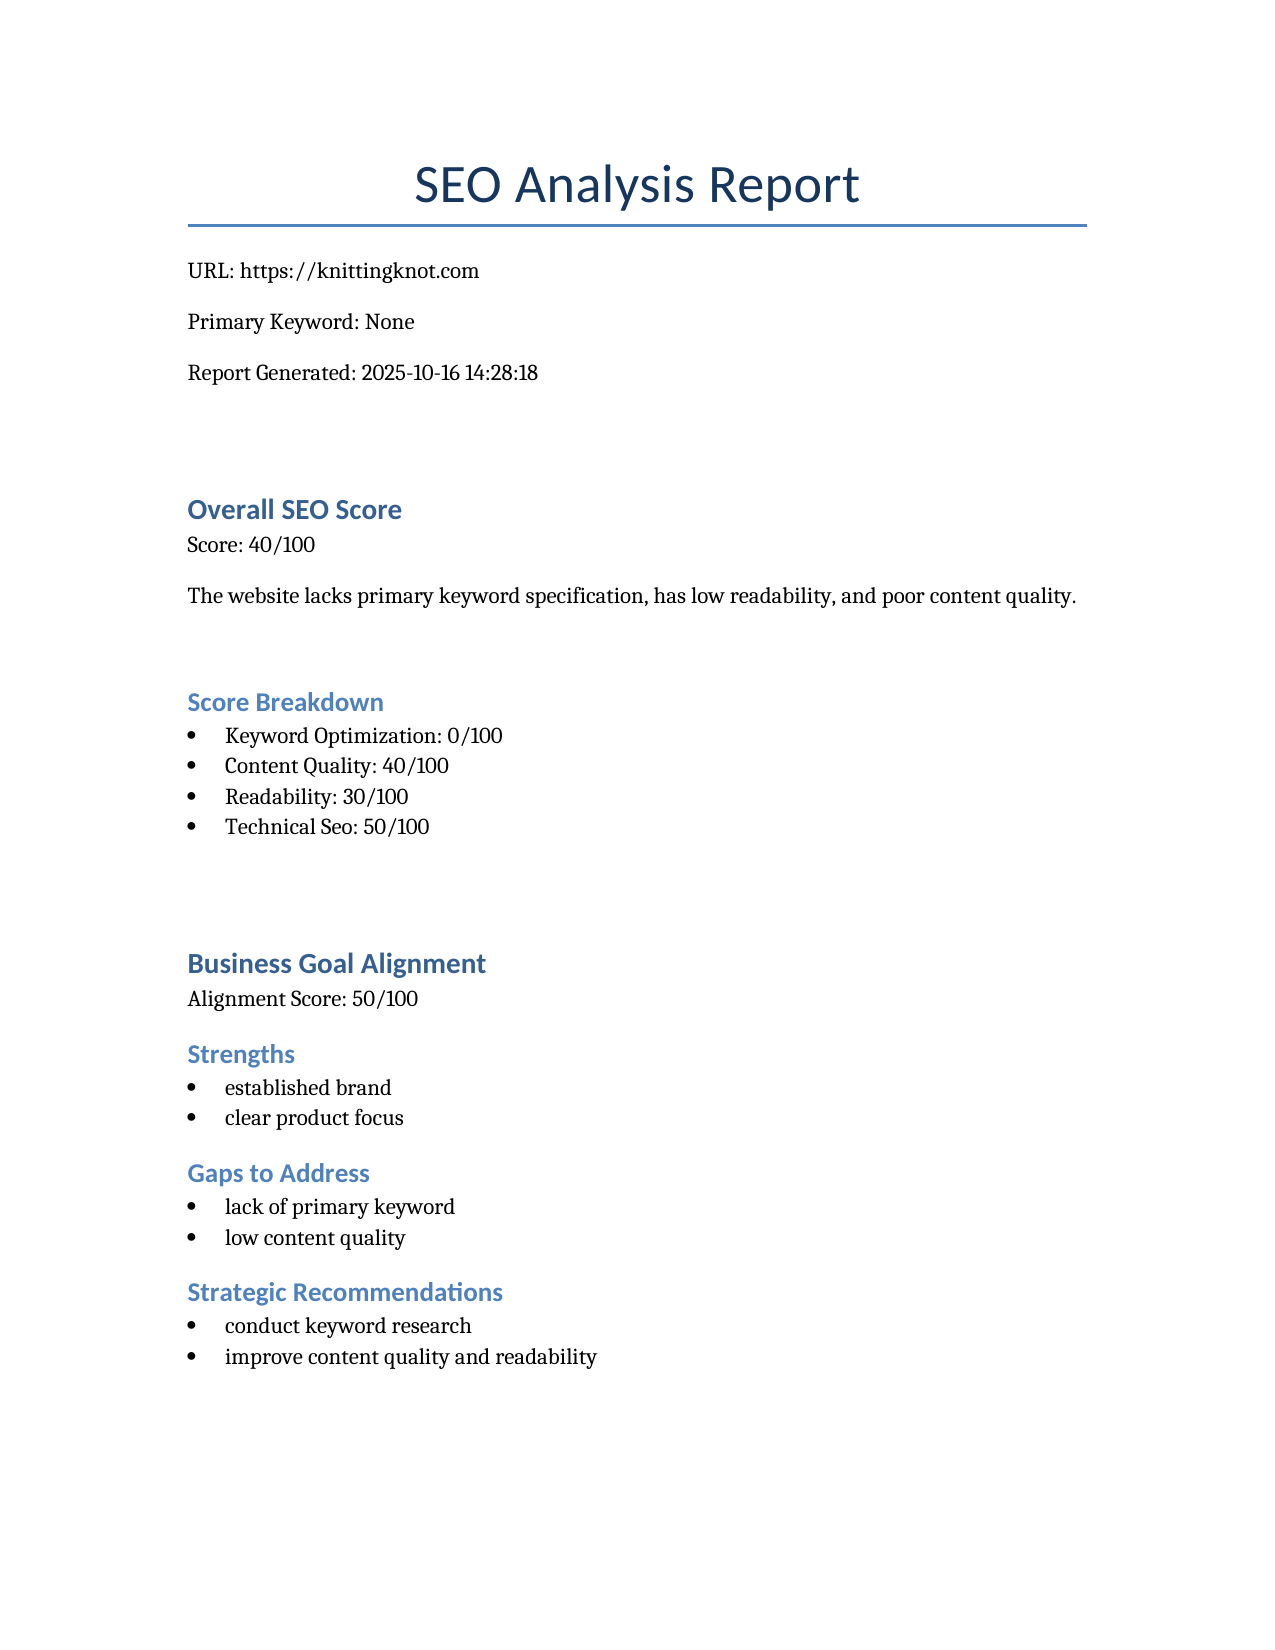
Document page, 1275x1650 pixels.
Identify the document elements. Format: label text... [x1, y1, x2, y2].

text Score: 40/100 [187, 532, 1087, 558]
list Readability: 30/100 [187, 783, 1087, 810]
subtitle Strengths [187, 1037, 1087, 1070]
text Primary Keyword: None [187, 309, 1087, 335]
text Report Generated: 2025-10-16 14:28:18 [187, 360, 1087, 386]
subtitle Business Goal Alignment [187, 945, 1087, 981]
list Content Quality: 40/100 [187, 753, 1087, 780]
text The website lacks primary keyword specification, has low readability, and poor content quality. [187, 583, 1087, 609]
list lack of primary keyword [187, 1194, 1087, 1220]
list Technical Seo: 50/100 [187, 814, 1087, 840]
text URL: https://knittingknot.com [187, 258, 1087, 284]
list conduct keyword research [187, 1313, 1087, 1339]
text Alignment Score: 50/100 [187, 986, 1087, 1012]
subtitle Strategic Recommendations [187, 1275, 1087, 1308]
list low content quality [187, 1224, 1087, 1251]
list established brand [187, 1075, 1087, 1101]
subtitle Gaps to Address [187, 1156, 1087, 1189]
title SEO Analysis Report [187, 150, 1087, 227]
list clear product focus [187, 1105, 1087, 1131]
list improve content quality and readability [187, 1343, 1087, 1370]
list Keyword Optimization: 0/100 [187, 723, 1087, 749]
subtitle Overall SEO Score [187, 491, 1087, 527]
subtitle Score Breakdown [187, 685, 1087, 718]
